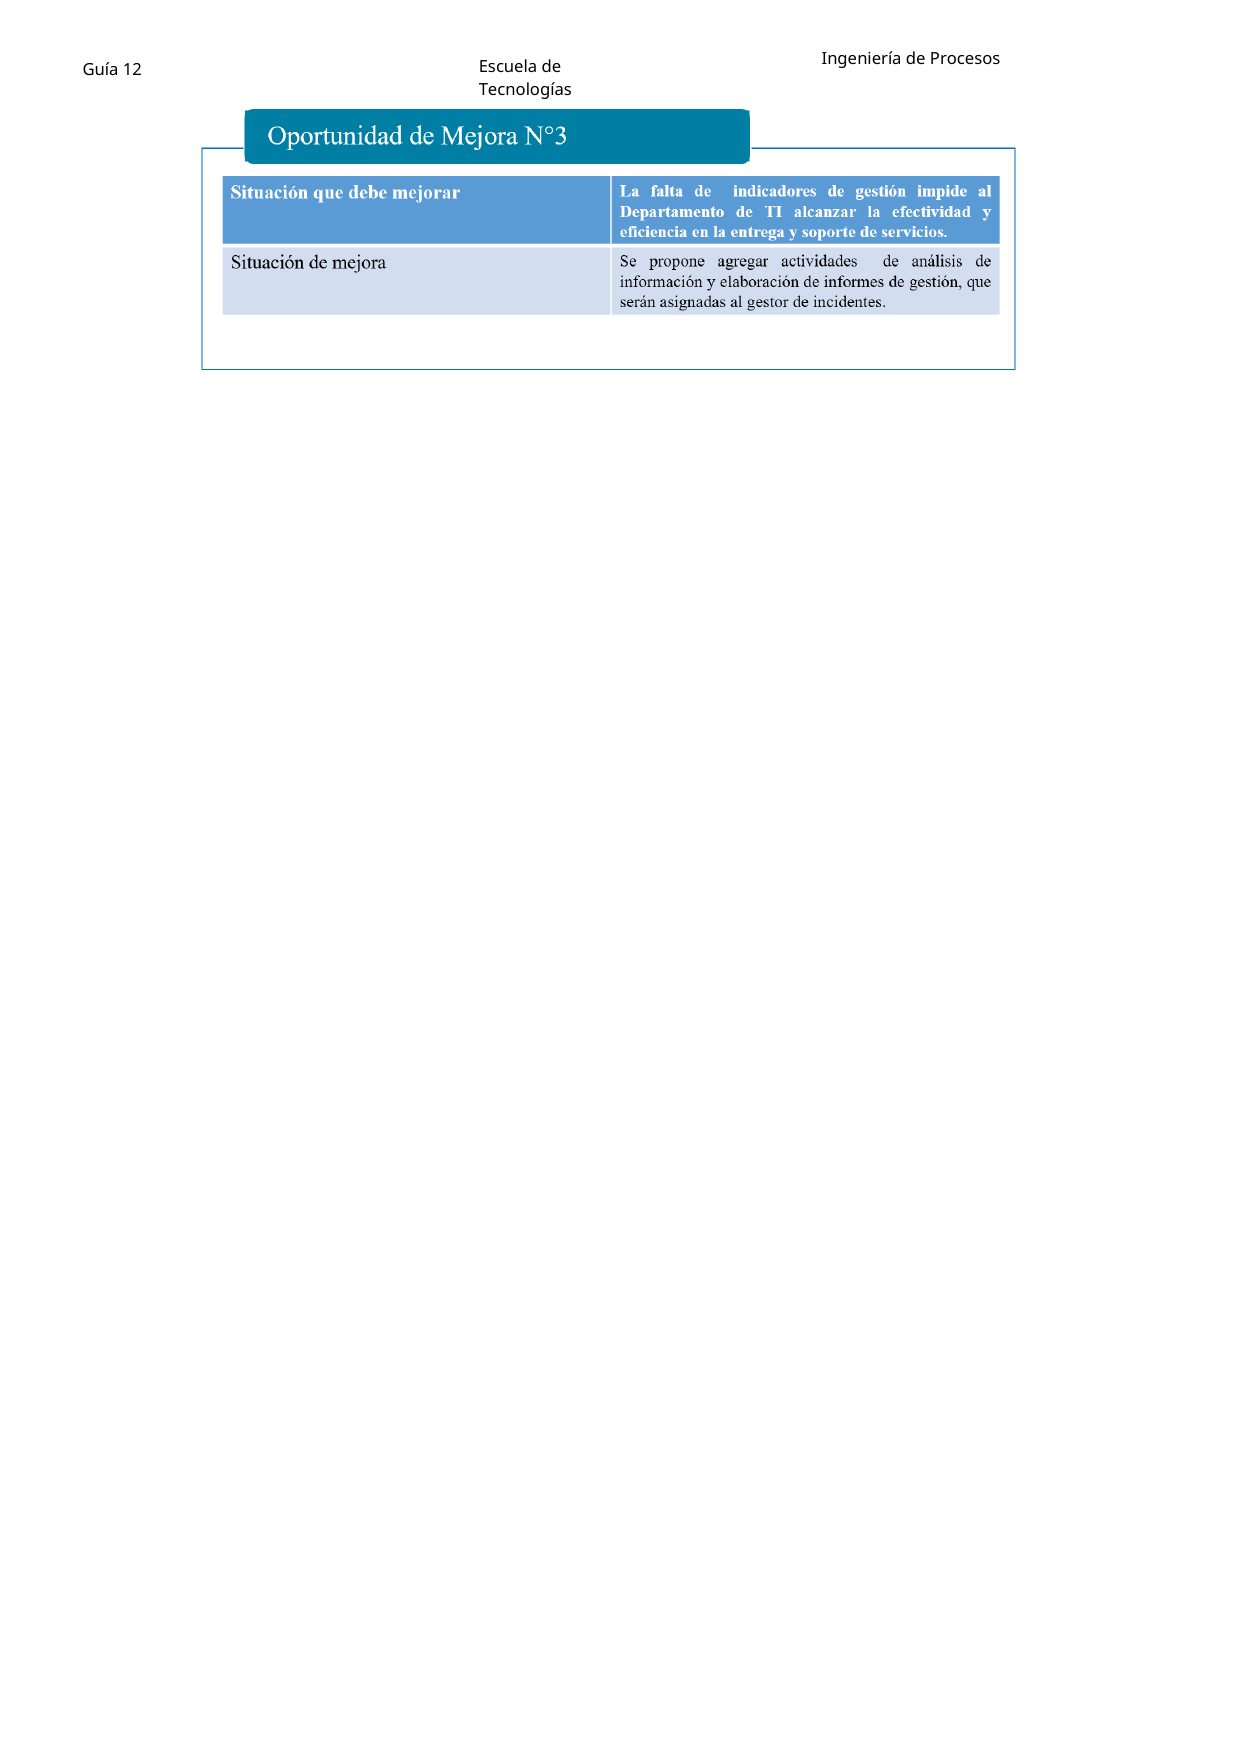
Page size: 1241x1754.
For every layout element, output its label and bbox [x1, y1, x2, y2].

picture [189, 102, 1022, 377]
